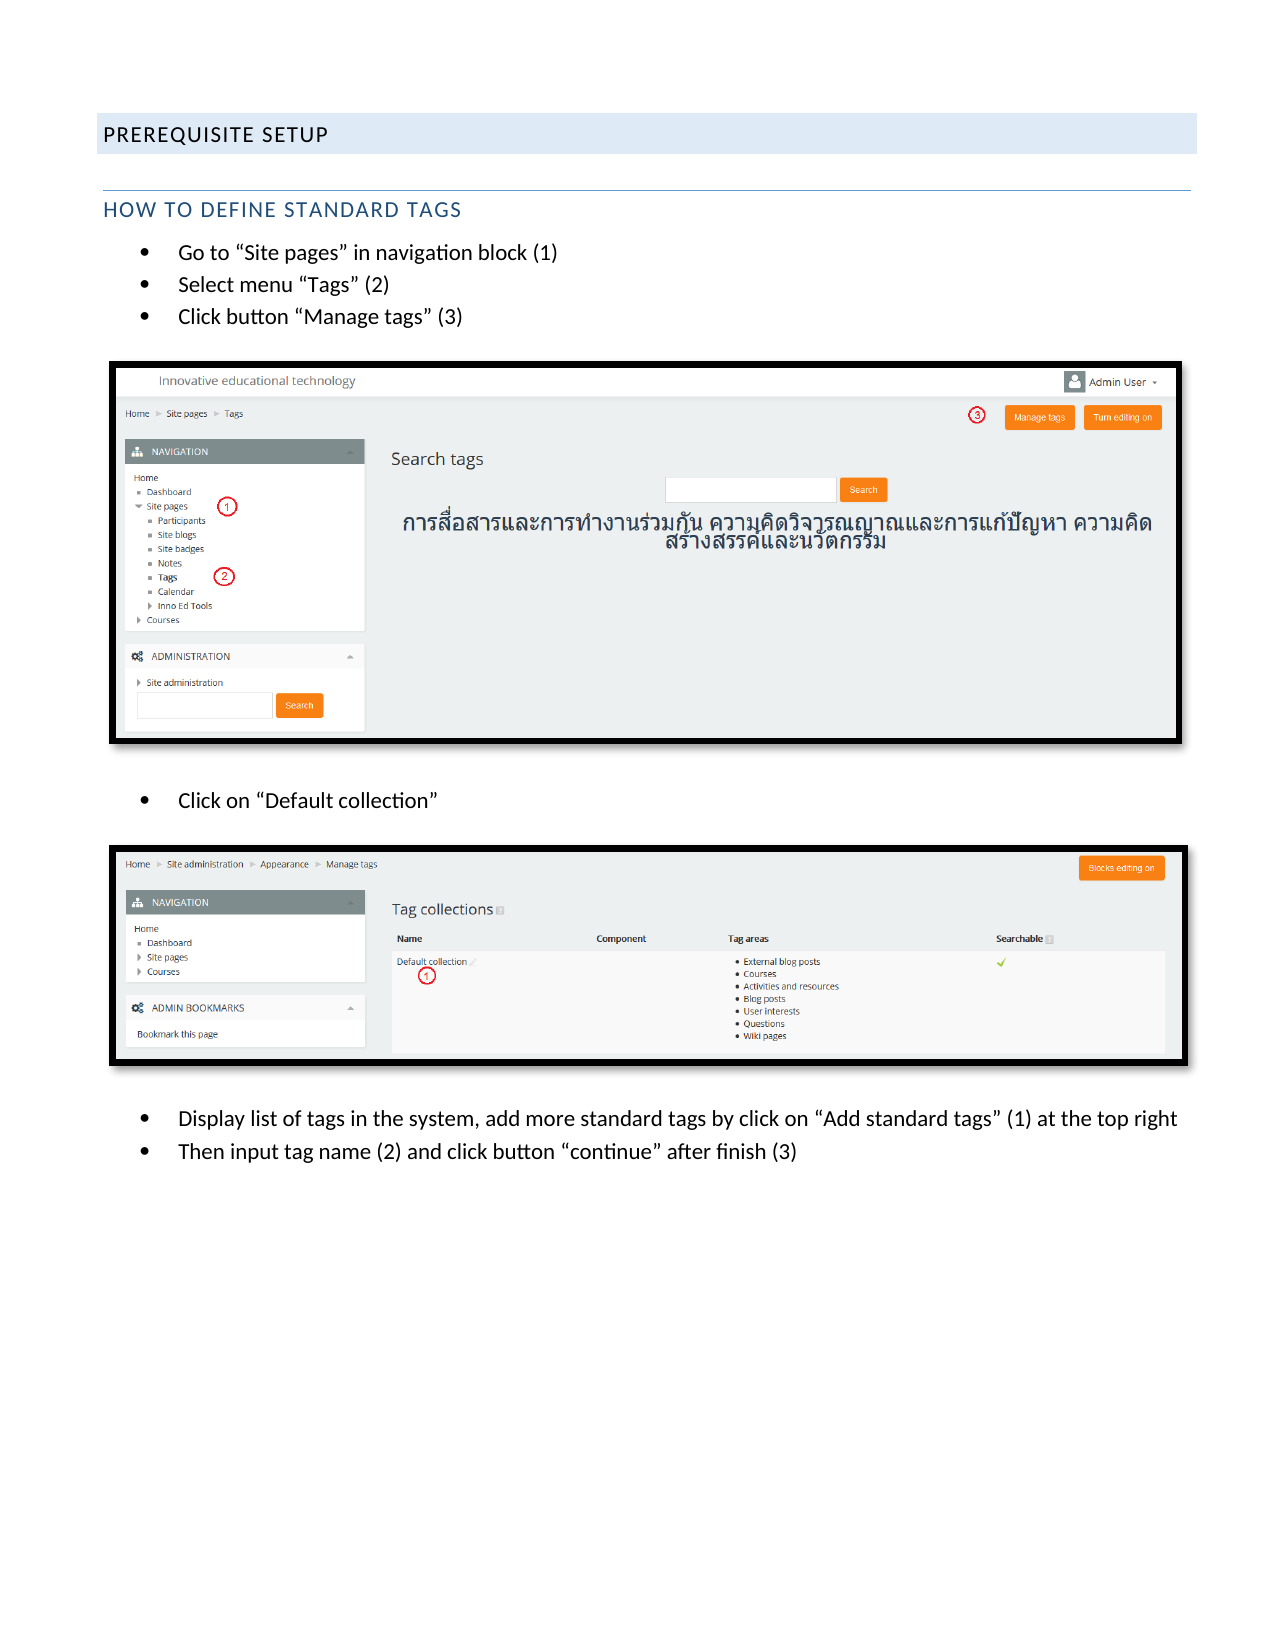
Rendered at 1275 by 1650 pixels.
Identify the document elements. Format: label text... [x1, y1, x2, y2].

list Go to “Site pages” in navigation block (1) [141, 238, 1191, 266]
picture [116, 368, 1176, 738]
list Select menu “Tags” (2) [141, 270, 1191, 298]
list Then input tag name (2) and click button “continue” after finish (3) [141, 1137, 1191, 1165]
list Display list of tags in the system, add more standard tags by click on “Add standard tags” (1) at the top right [141, 1104, 1191, 1133]
list Click on “Default collection” [141, 786, 1191, 814]
list Click button “Manage tags” (3) [141, 302, 1191, 330]
picture [116, 852, 1182, 1059]
subtitle How to define standard tags [103, 191, 1191, 223]
subtitle Prerequisite setup [103, 120, 1191, 148]
